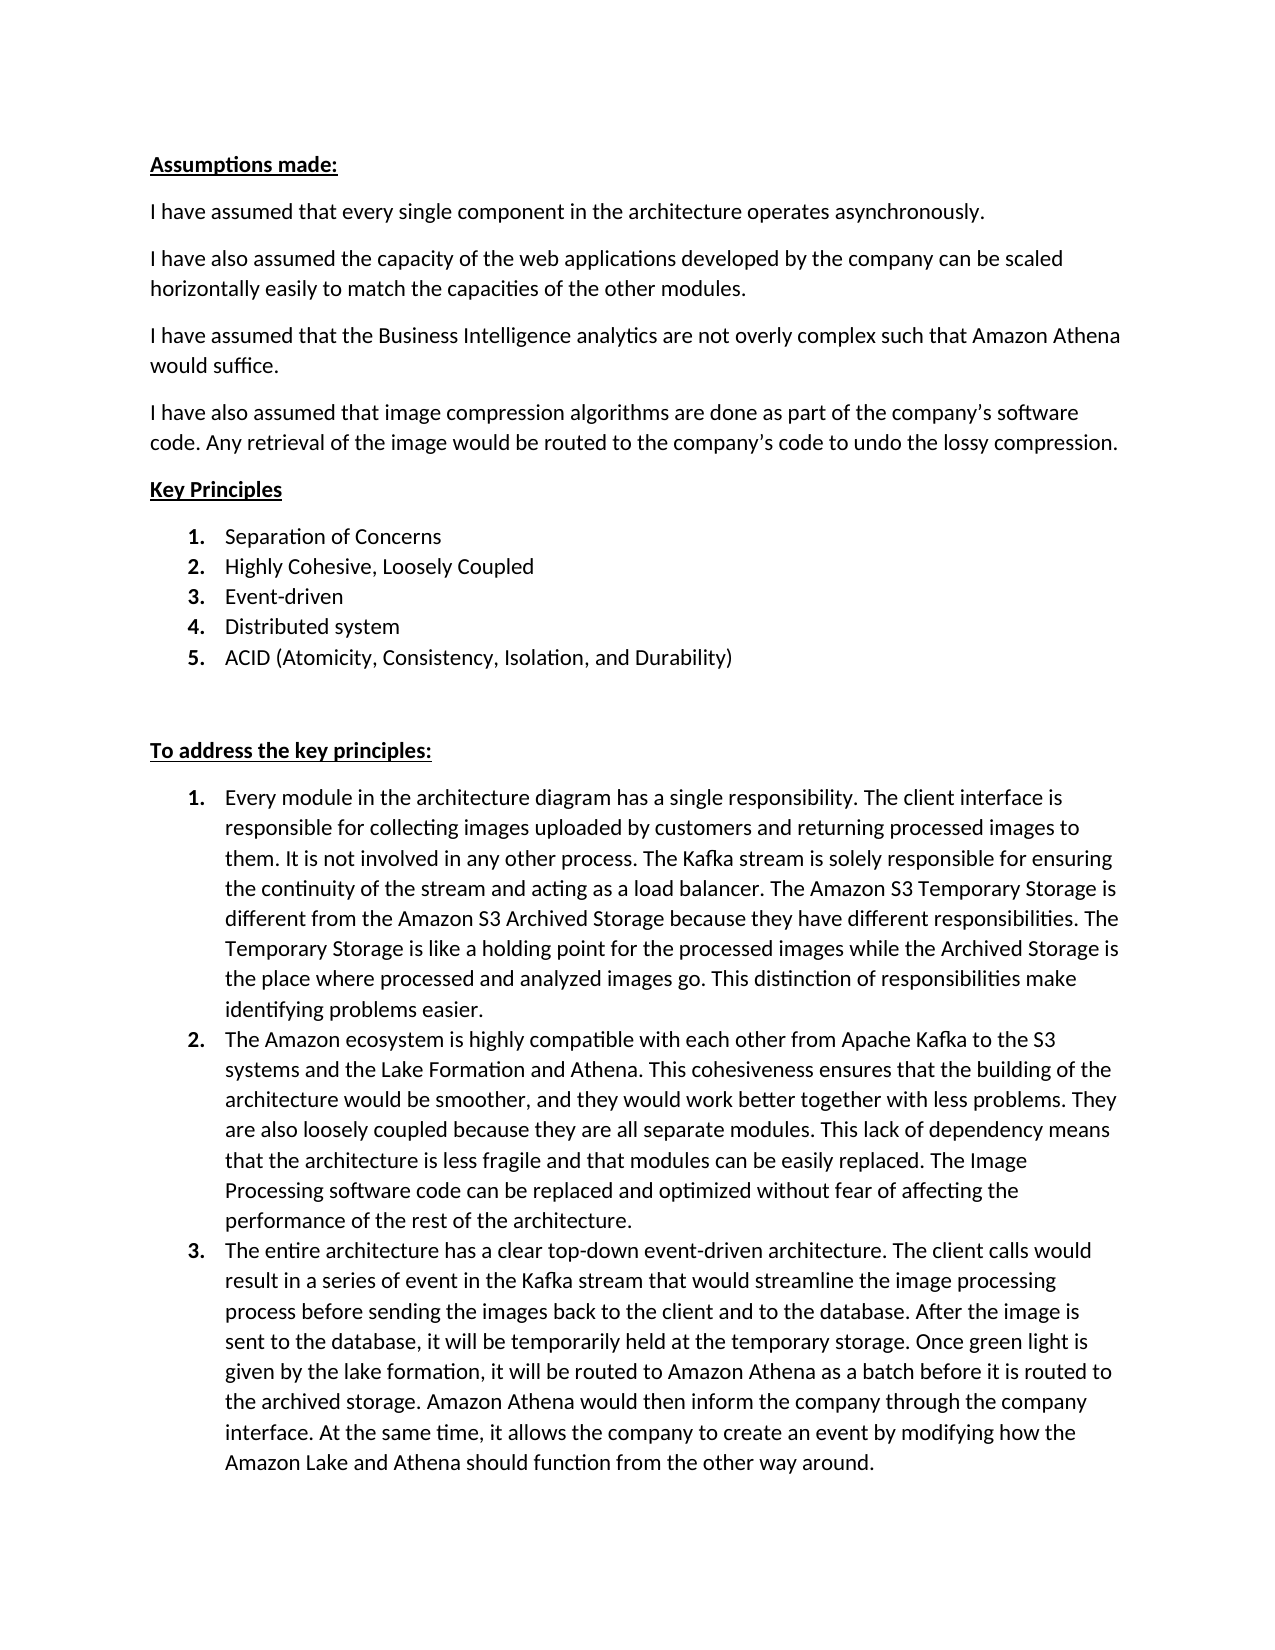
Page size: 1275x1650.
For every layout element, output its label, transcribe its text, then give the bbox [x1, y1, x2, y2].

text I have also assumed the capacity of the web applications developed by the company can be scaled horizontally easily to match the capacities of the other modules. [150, 244, 1125, 302]
text Assumptions made: [150, 150, 1125, 178]
list Every module in the architecture diagram has a single responsibility. The client interface is responsible for collecting images uploaded by customers and returning processed images to them. It is not involved in any other process. The Kafka stream is solely responsible for ensuring the continuity of the stream and acting as a load balancer. The Amazon S3 Temporary Storage is different from the Amazon S3 Archived Storage because they have different responsibilities. The Temporary Storage is like a holding point for the processed images while the Archived Storage is the place where processed and analyzed images go. This distinction of responsibilities make identifying problems easier. [187, 783, 1125, 1023]
list ACID (Atomicity, Consistency, Isolation, and Durability) [187, 643, 1125, 671]
list Separation of Concerns [187, 522, 1125, 550]
list Distributed system [187, 612, 1125, 641]
list The Amazon ecosystem is highly compatible with each other from Apache Kafka to the S3 systems and the Lake Formation and Athena. This cohesiveness ensures that the building of the architecture would be smoother, and they would work better together with less problems. They are also loosely coupled because they are all separate modules. This lack of dependency means that the architecture is less fragile and that modules can be easily replaced. The Image Processing software code can be replaced and optimized without fear of affecting the performance of the rest of the architecture. [187, 1025, 1125, 1234]
text Key Principles [150, 475, 1125, 503]
text I have also assumed that image compression algorithms are done as part of the company’s software code. Any retrieval of the image would be routed to the company’s code to undo the lossy compression. [150, 398, 1125, 456]
text To address the key principles: [150, 736, 1125, 764]
text I have assumed that the Business Intelligence analytics are not overly complex such that Amazon Athena would suffice. [150, 321, 1125, 379]
list The entire architecture has a clear top-down event-driven architecture. The client calls would result in a series of event in the Kafka stream that would streamline the image processing process before sending the images back to the client and to the database. After the image is sent to the database, it will be temporarily held at the temporary storage. Once green light is given by the lake formation, it will be routed to Amazon Athena as a batch before it is routed to the archived storage. Amazon Athena would then inform the company through the company interface. At the same time, it allows the company to create an event by modifying how the Amazon Lake and Athena should function from the other way around. [187, 1236, 1125, 1476]
list Highly Cohesive, Loosely Coupled [187, 552, 1125, 580]
text I have assumed that every single component in the architecture operates asynchronously. [150, 197, 1125, 225]
list Event-driven [187, 582, 1125, 610]
